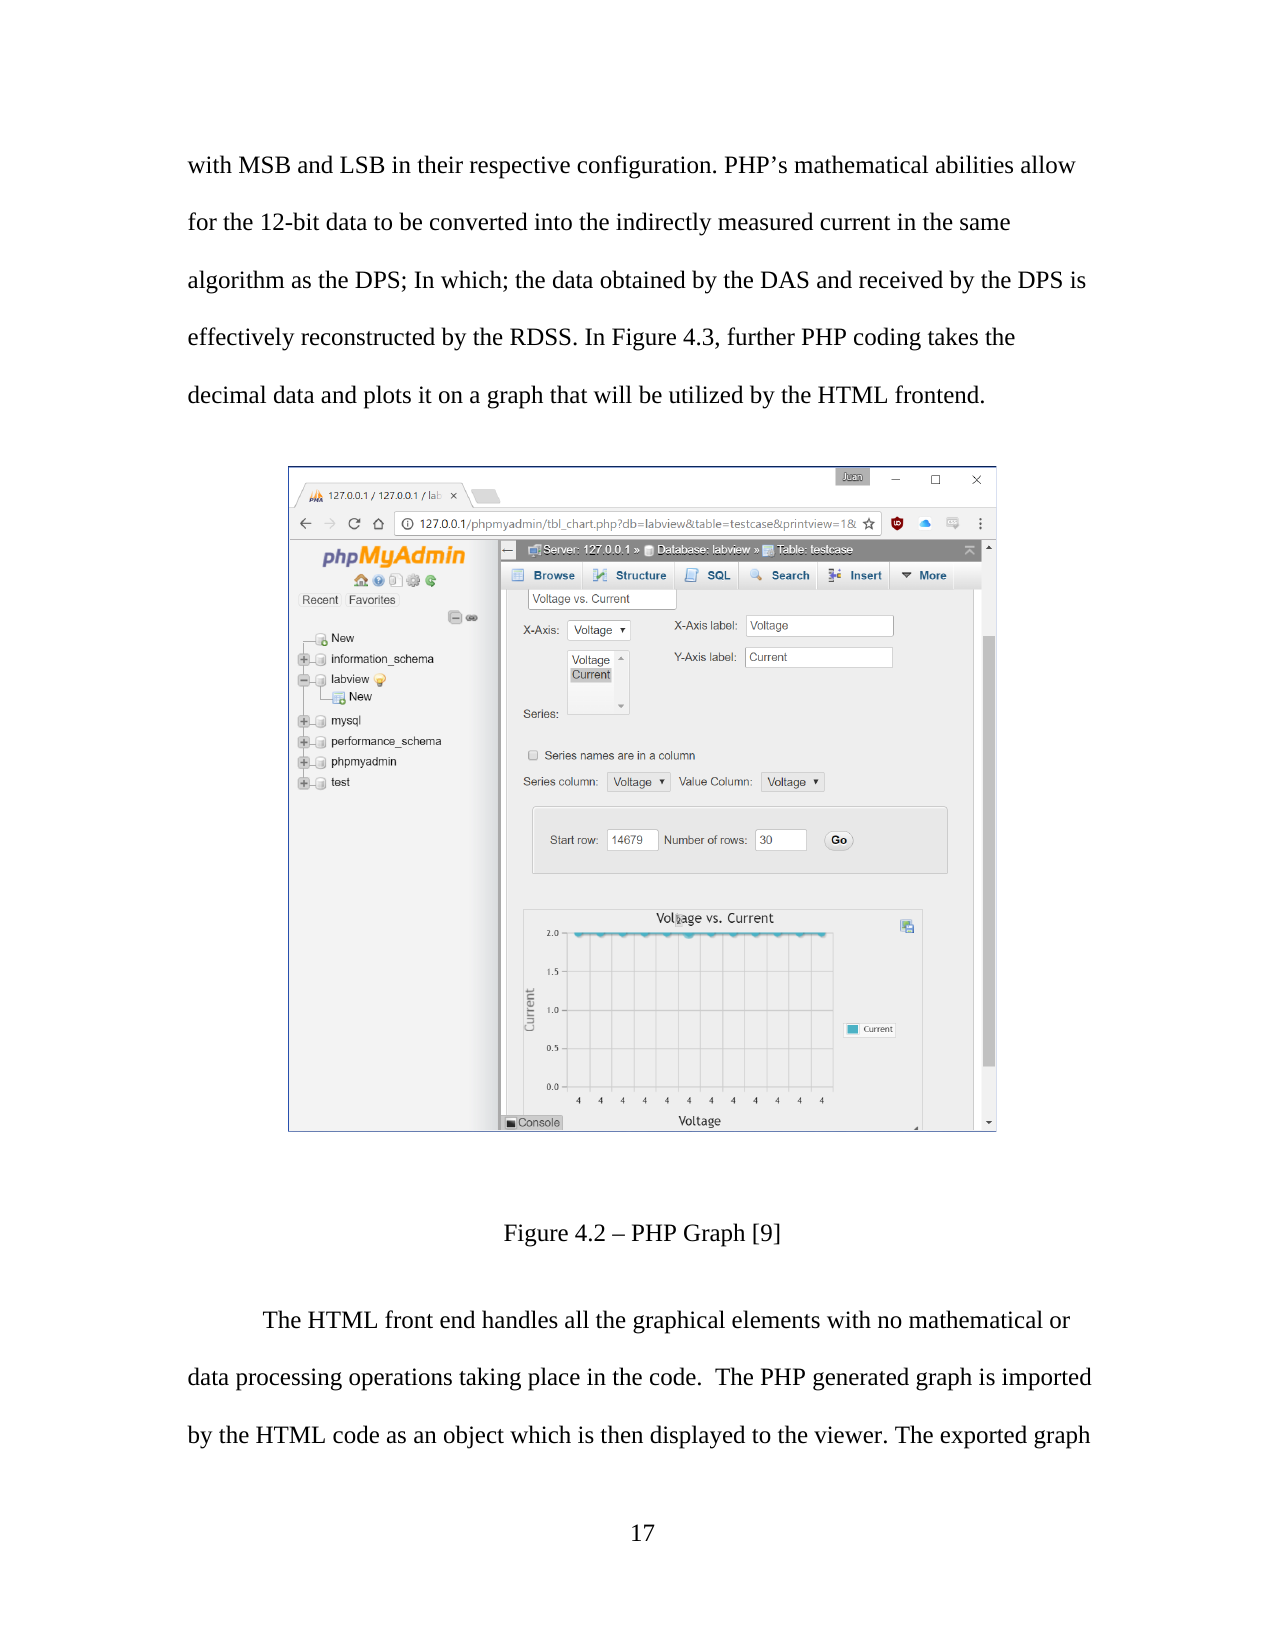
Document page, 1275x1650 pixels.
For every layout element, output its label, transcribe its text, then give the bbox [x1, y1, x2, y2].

picture [288, 466, 997, 1132]
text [187, 150, 1097, 409]
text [187, 1305, 1097, 1449]
